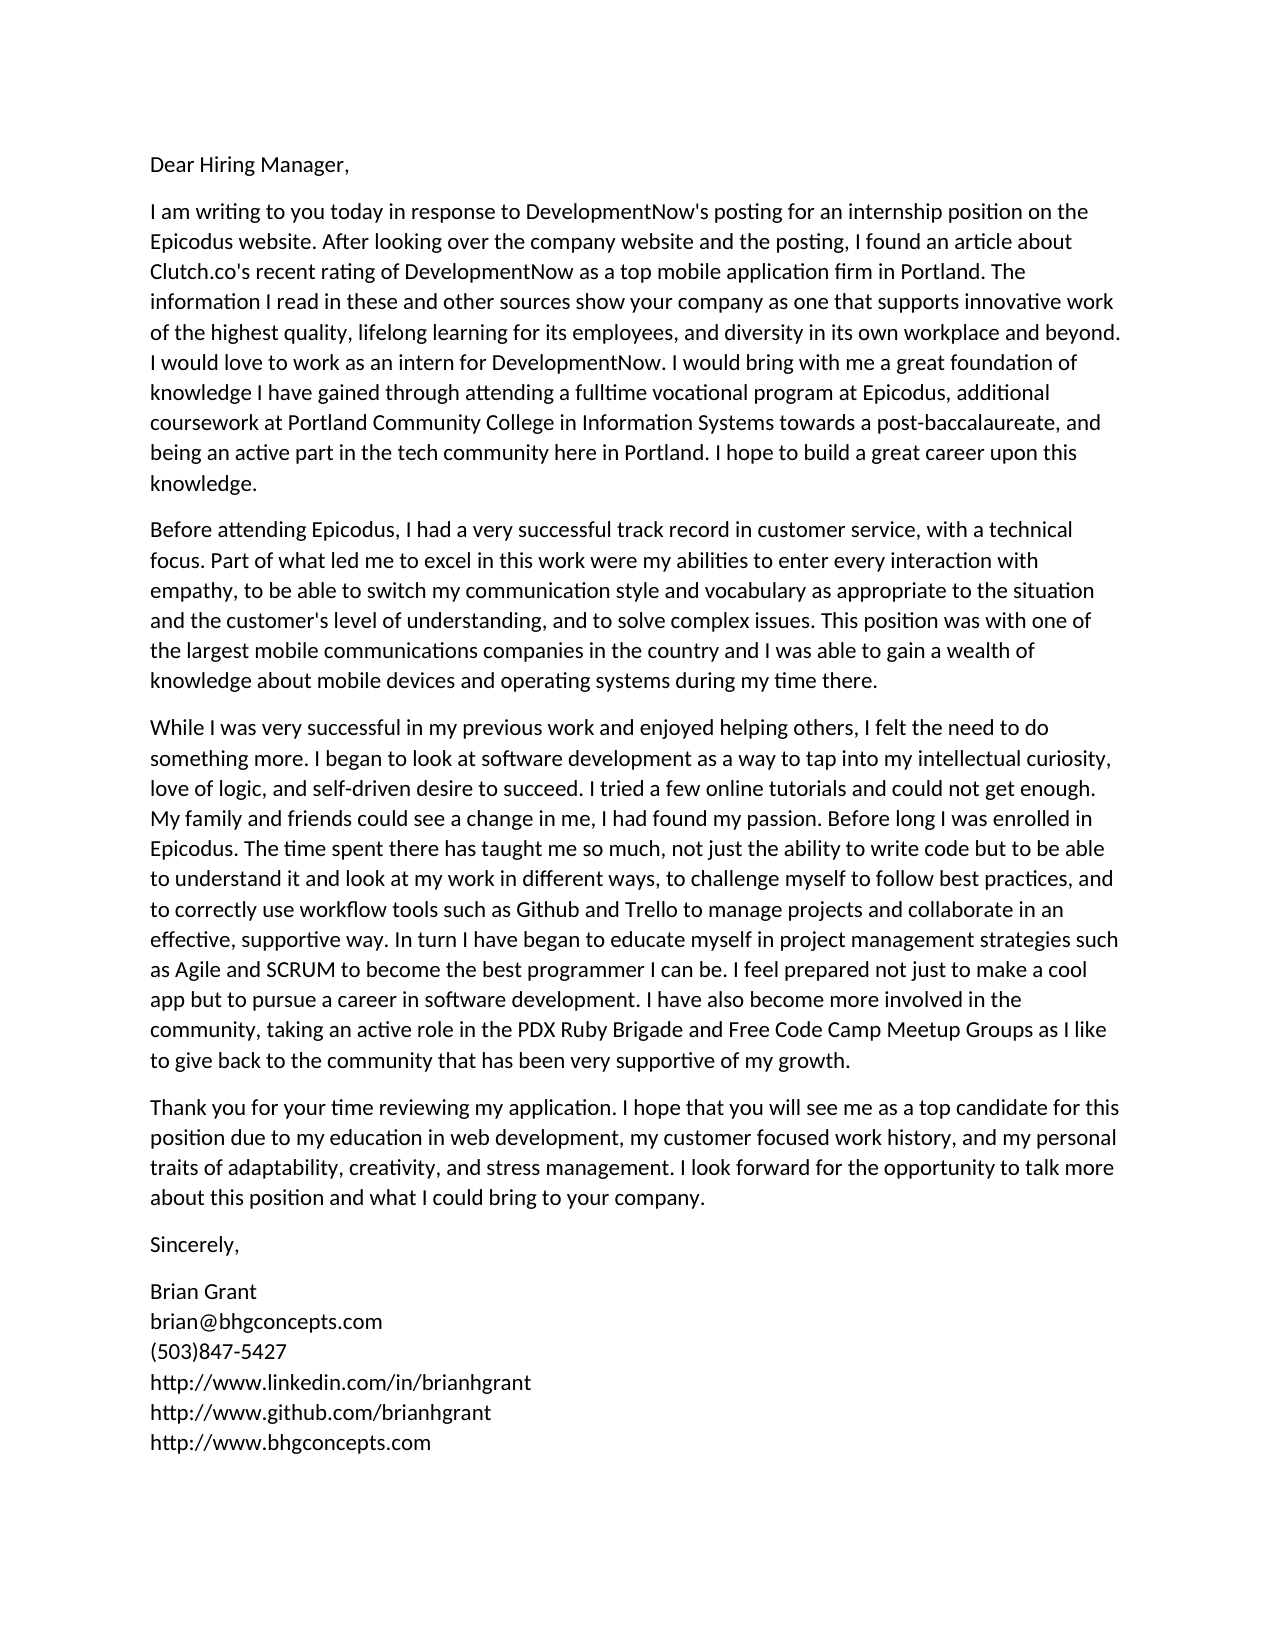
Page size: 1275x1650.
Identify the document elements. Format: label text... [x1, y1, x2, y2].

text Sincerely, [150, 1230, 1125, 1258]
text While I was very successful in my previous work and enjoyed helping others, I felt the need to do something more. I began to look at software development as a way to tap into my intellectual curiosity, love of logic, and self-driven desire to succeed. I tried a few online tutorials and could not get enough. My family and friends could see a change in me, I had found my passion. Before long I was enrolled in Epicodus. The time spent there has taught me so much, not just the ability to write code but to be able to understand it and look at my work in different ways, to challenge myself to follow best practices, and to correctly use workflow tools such as Github and Trello to manage projects and collaborate in an effective, supportive way. In turn I have began to educate myself in project management strategies such as Agile and SCRUM to become the best programmer I can be. I feel prepared not just to make a cool app but to pursue a career in software development. I have also become more involved in the community, taking an active role in the PDX Ruby Brigade and Free Code Camp Meetup Groups as I like to give back to the community that has been very supportive of my growth. [150, 713, 1125, 1074]
text Before attending Epicodus, I had a very successful track record in customer service, with a technical focus. Part of what led me to excel in this work were my abilities to enter every interaction with empathy, to be able to switch my communication style and vocabulary as appropriate to the situation and the customer's level of understanding, and to solve complex issues. This position was with one of the largest mobile communications companies in the country and I was able to gain a wealth of knowledge about mobile devices and operating systems during my time there. [150, 516, 1125, 695]
text Dear Hiring Manager, [150, 150, 1125, 178]
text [150, 1277, 1125, 1456]
text I am writing to you today in response to DevelopmentNow's posting for an internship position on the Epicodus website. After looking over the company website and the posting, I found an article about Clutch.co's recent rating of DevelopmentNow as a top mobile application firm in Portland. The information I read in these and other sources show your company as one that supports innovative work of the highest quality, lifelong learning for its employees, and diversity in its own workplace and beyond. I would love to work as an intern for DevelopmentNow. I would bring with me a great foundation of knowledge I have gained through attending a fulltime vocational program at Epicodus, additional coursework at Portland Community College in Information Systems towards a post-baccalaureate, and being an active part in the tech community here in Portland. I hope to build a great career upon this knowledge. [150, 197, 1125, 497]
text Thank you for your time reviewing my application. I hope that you will see me as a top candidate for this position due to my education in web development, my customer focused work history, and my personal traits of adaptability, creativity, and stress management. I look forward for the opportunity to talk more about this position and what I could bring to your company. [150, 1093, 1125, 1211]
